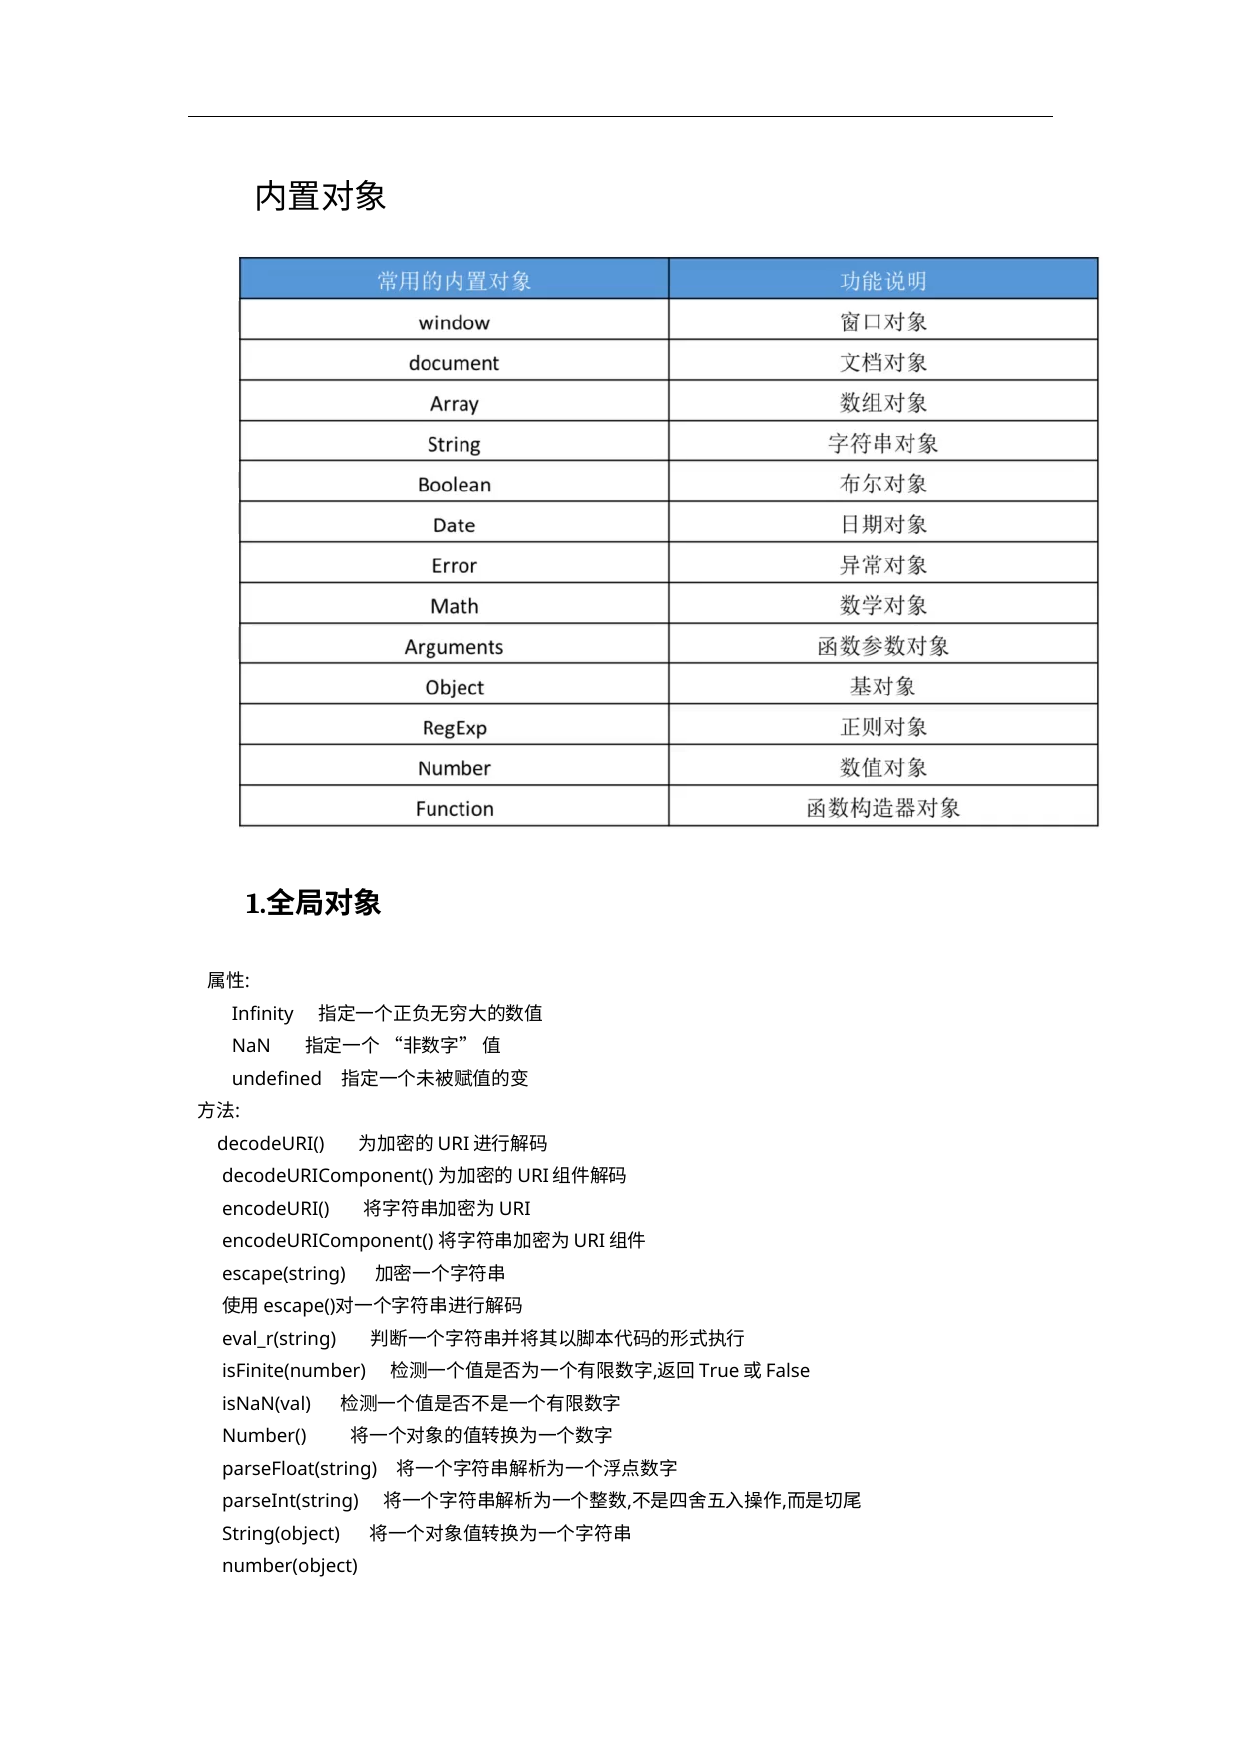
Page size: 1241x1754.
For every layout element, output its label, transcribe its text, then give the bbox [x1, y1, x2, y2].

text NaN 指定一个 “非数字” 值 [187, 1028, 1053, 1061]
text parseInt(string) 将一个字符串解析为一个整数,不是四舍五入操作,而是切尾 [187, 1483, 1053, 1516]
subtitle 内置对象 [187, 162, 1053, 227]
text Number() 将一个对象的值转换为一个数字 [187, 1418, 1053, 1451]
text number(object) [187, 1548, 1053, 1581]
text String(object) 将一个对象值转换为一个字符串 [187, 1516, 1053, 1548]
text decodeURIComponent() 为加密的URI组件解码 [187, 1158, 1053, 1191]
text isNaN(val) 检测一个值是否不是一个有限数字 [187, 1386, 1053, 1418]
picture [237, 254, 1103, 830]
text encodeURIComponent() 将字符串加密为URI组件 [187, 1223, 1053, 1256]
text 方法: [187, 1093, 1053, 1126]
text parseFloat(string) 将一个字符串解析为一个浮点数字 [187, 1451, 1053, 1483]
text decodeURI() 为加密的URI进行解码 [187, 1126, 1053, 1158]
text isFinite(number) 检测一个值是否为一个有限数字,返回True或False [187, 1353, 1053, 1386]
text eval_r(string) 判断一个字符串并将其以脚本代码的形式执行 [187, 1321, 1053, 1353]
text escape(string) 加密一个字符串 [187, 1256, 1053, 1288]
subtitle 1.全局对象 [187, 868, 1053, 933]
text 使用escape()对一个字符串进行解码 [187, 1288, 1053, 1321]
text undefined 指定一个未被赋值的变 [187, 1061, 1053, 1093]
text 属性: [187, 963, 1053, 996]
text encodeURI() 将字符串加密为URI [187, 1191, 1053, 1223]
text Infinity 指定一个正负无穷大的数值 [187, 996, 1053, 1028]
